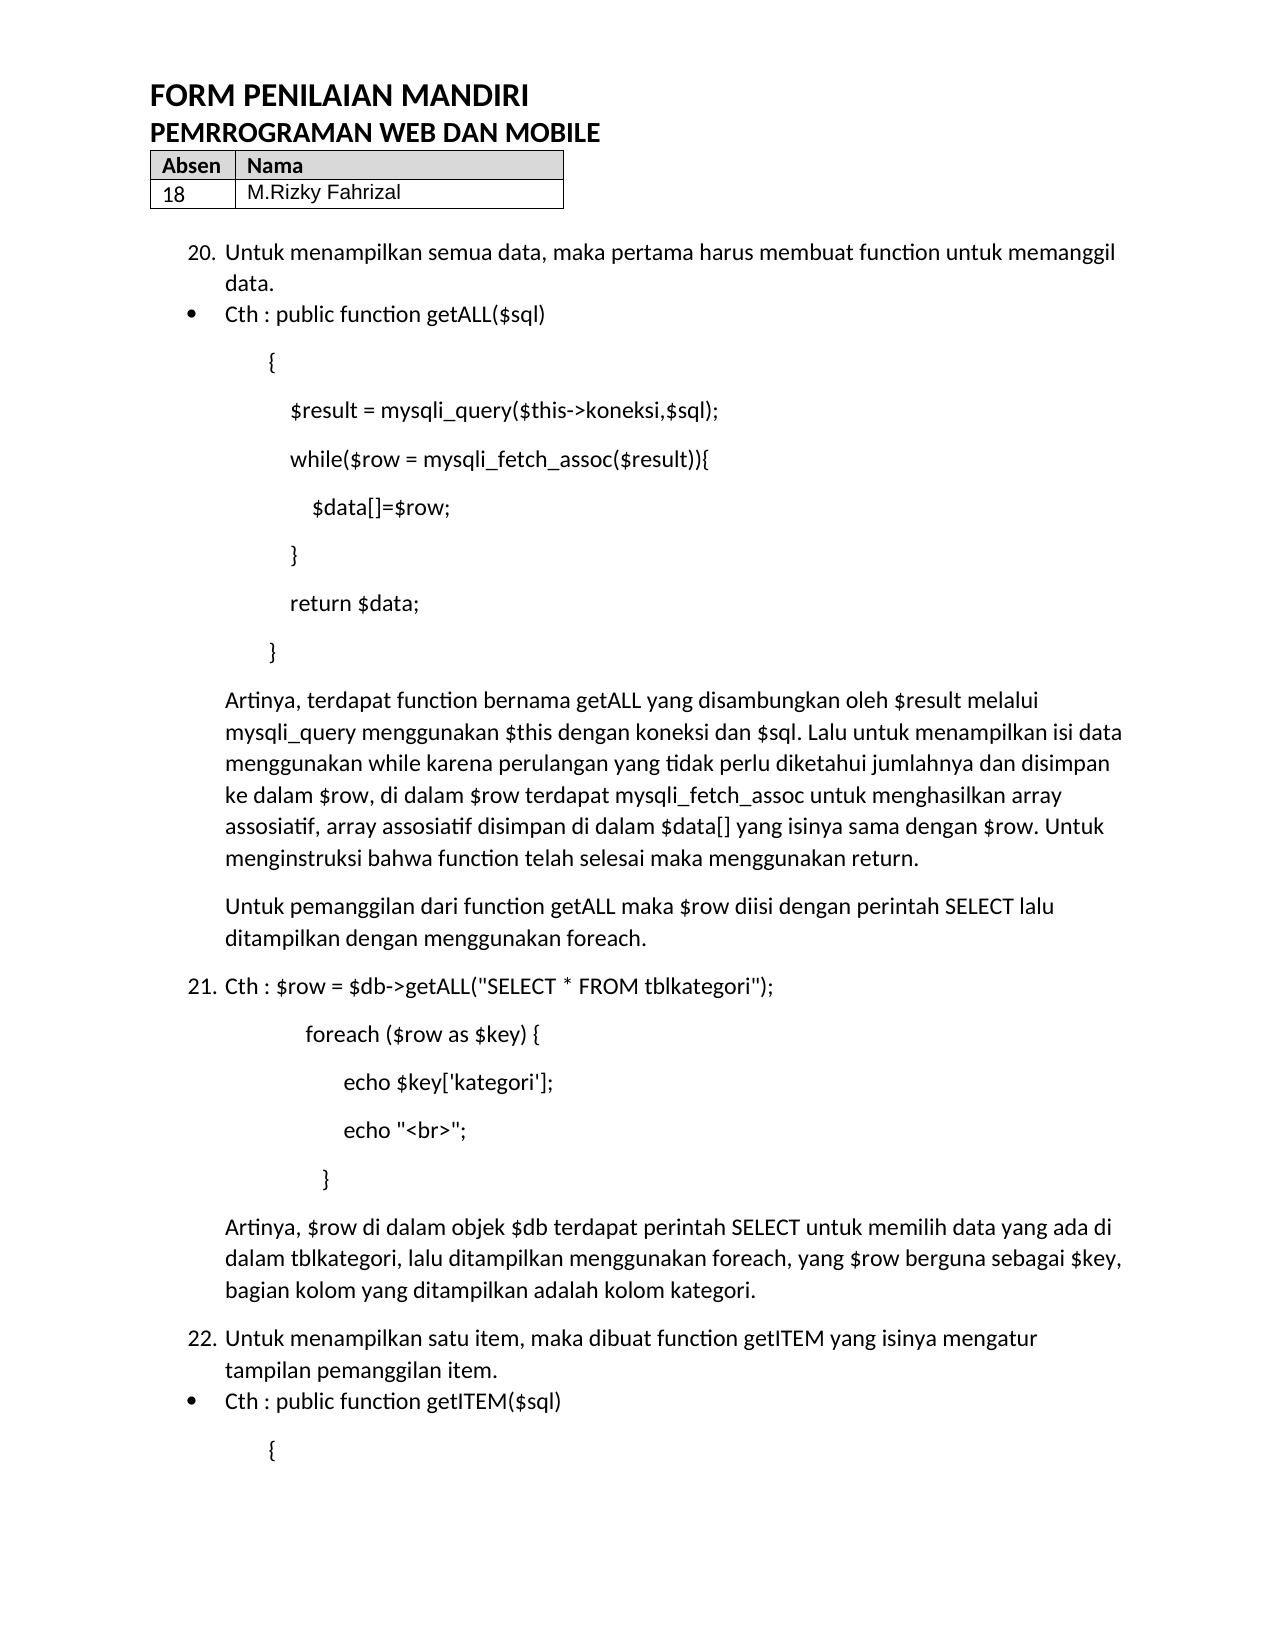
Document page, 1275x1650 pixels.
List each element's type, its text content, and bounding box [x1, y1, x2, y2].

list Cth : $row = $db->getALL("SELECT * FROM tblkategori"); [187, 971, 1125, 1000]
text foreach ($row as $key) { [300, 1019, 1125, 1048]
text Artinya, terdapat function bernama getALL yang disambungkan oleh $result melalui mysqli_query menggunakan $this dengan koneksi dan $sql. Lalu untuk menampilkan isi data menggunakan while karena perulangan yang tidak perlu diketahui jumlahnya dan disimpan ke dalam $row, di dalam $row terdapat mysqli_fetch_assoc untuk menghasilkan array assosiatif, array assosiatif disimpan di dalam $data[] yang isinya sama dengan $row. Untuk menginstruksi bahwa function telah selesai maka menggunakan return. [225, 685, 1125, 872]
text $data[]=$row; [225, 492, 1125, 521]
list Cth : public function getITEM($sql) [187, 1386, 1125, 1416]
text } [225, 637, 1125, 666]
text echo "<br>"; [300, 1116, 1125, 1145]
list Untuk menampilkan satu item, maka dibuat function getITEM yang isinya mengatur tampilan pemanggilan item. [187, 1323, 1125, 1384]
text Artinya, $row di dalam objek $db terdapat perintah SELECT untuk memilih data yang ada di dalam tblkategori, lalu ditampilkan menggunakan foreach, yang $row berguna sebagai $key, bagian kolom yang ditampilkan adalah kolom kategori. [225, 1212, 1125, 1304]
list Cth : public function getALL($sql) [187, 299, 1125, 328]
text echo $key['kategori']; [300, 1067, 1125, 1097]
list Untuk menampilkan semua data, maka pertama harus membuat function untuk memanggil data. [187, 237, 1125, 297]
text $result = mysqli_query($this->koneksi,$sql); [225, 396, 1125, 425]
text } [225, 540, 1125, 569]
text } [300, 1164, 1125, 1193]
text { [225, 347, 1125, 377]
text while($row = mysqli_fetch_assoc($result)){ [225, 444, 1125, 473]
text Untuk pemanggilan dari function getALL maka $row diisi dengan perintah SELECT lalu ditampilkan dengan menggunakan foreach. [225, 891, 1125, 952]
text return $data; [225, 588, 1125, 618]
text { [225, 1435, 1125, 1464]
